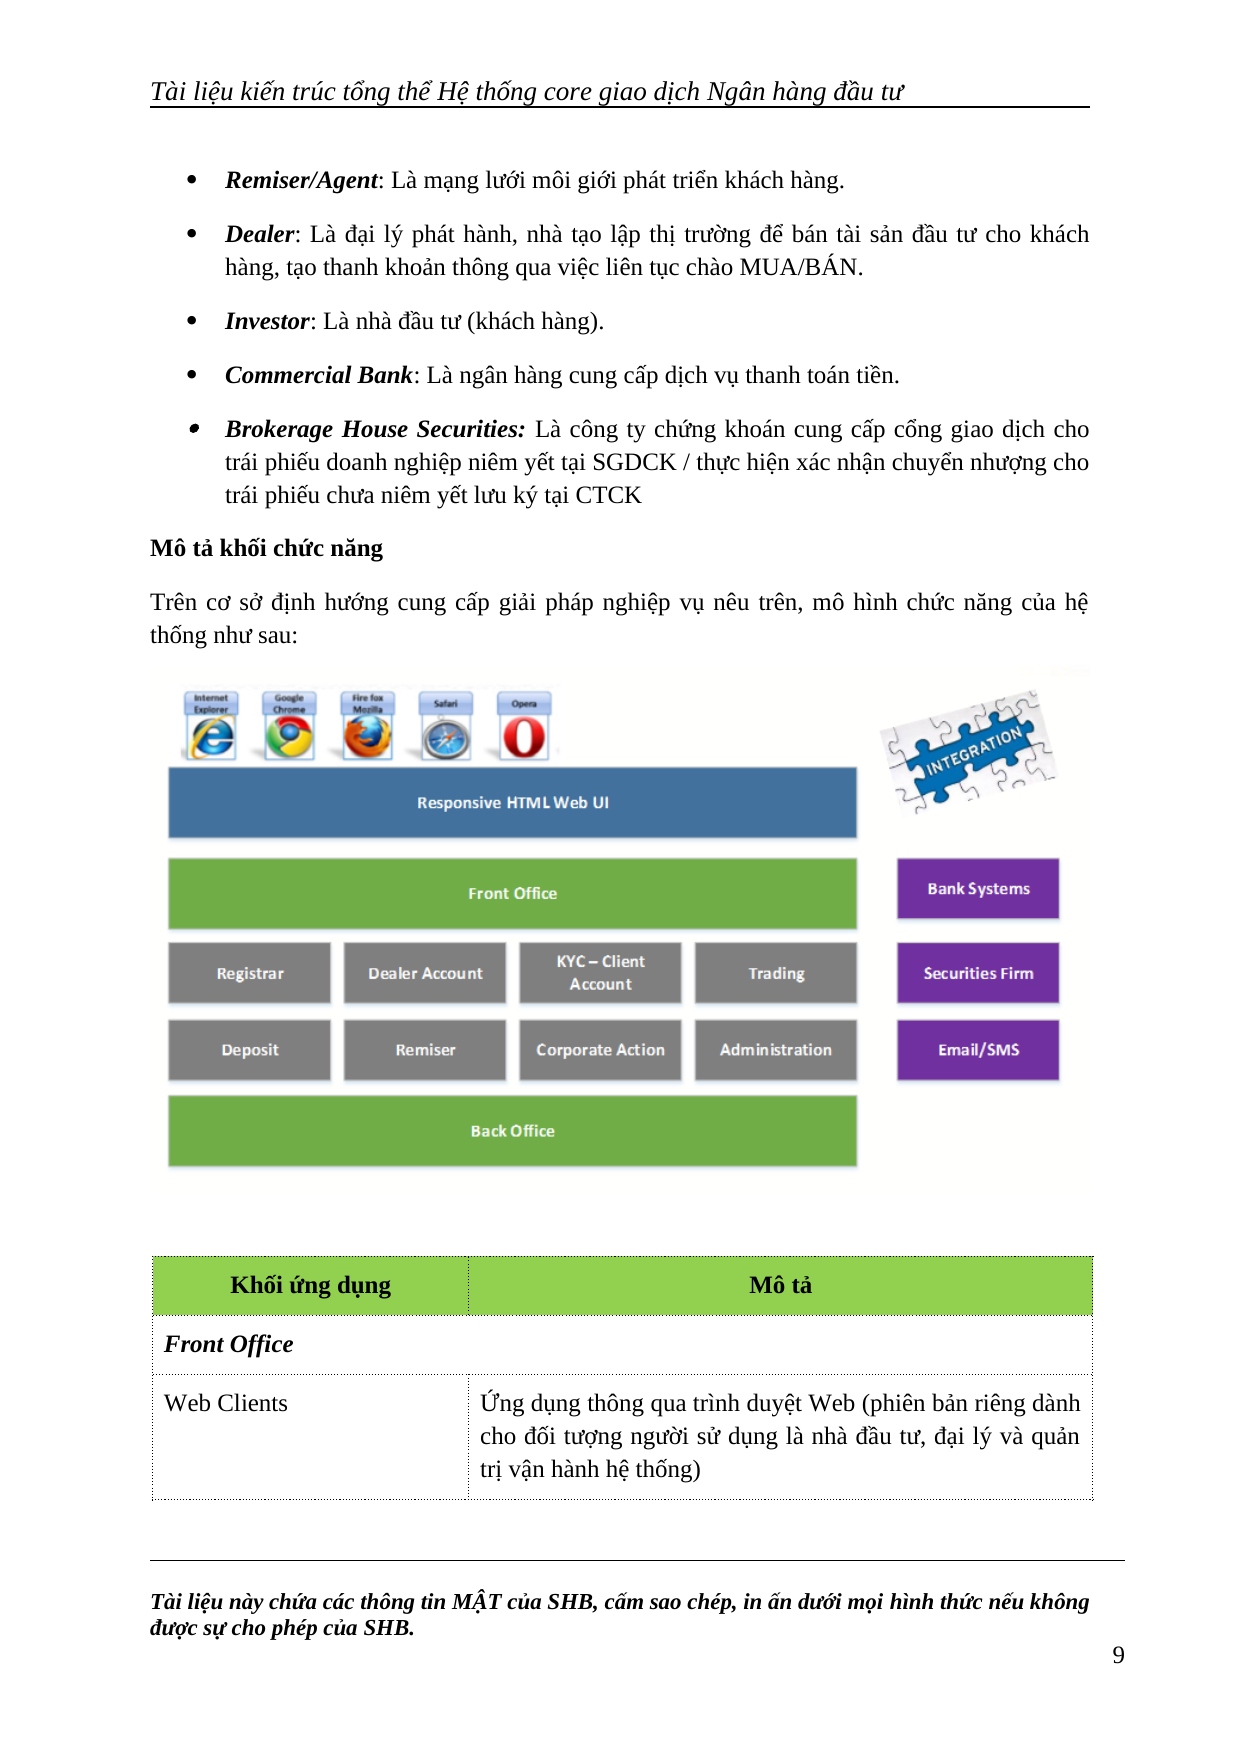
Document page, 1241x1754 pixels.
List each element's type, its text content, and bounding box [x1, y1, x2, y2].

picture [150, 666, 1091, 1194]
text Mô tả khối chức năng [150, 533, 1090, 562]
table_header Mô tả [469, 1256, 1093, 1315]
table_cell Front Office [153, 1315, 1093, 1374]
list Remiser/Agent: Là mạng lưới môi giới phát triển khách hàng. [187, 165, 1090, 194]
list Dealer: Là đại lý phát hành, nhà tạo lập thị trường để bán tài sản đầu tư cho khách hàng, tạo thanh khoản thông qua việc liên tục chào MUA/BÁN. [187, 219, 1090, 281]
list Brokerage House Securities: Là công ty chứng khoán cung cấp cổng giao dịch cho trái phiếu doanh nghiệp niêm yết tại SGDCK / thực hiện xác nhận chuyển nhượng cho trái phiếu chưa niêm yết lưu ký tại CTCK [187, 414, 1090, 508]
table_header Khối ứng dụng [153, 1256, 469, 1315]
table_cell Web Clients [153, 1374, 469, 1499]
list Commercial Bank: Là ngân hàng cung cấp dịch vụ thanh toán tiền. [187, 360, 1090, 388]
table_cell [469, 1374, 1093, 1499]
text Trên cơ sở định hướng cung cấp giải pháp nghiệp vụ nêu trên, mô hình chức năng của hệ thống như sau: [150, 587, 1090, 649]
list Investor: Là nhà đầu tư (khách hàng). [187, 306, 1090, 335]
